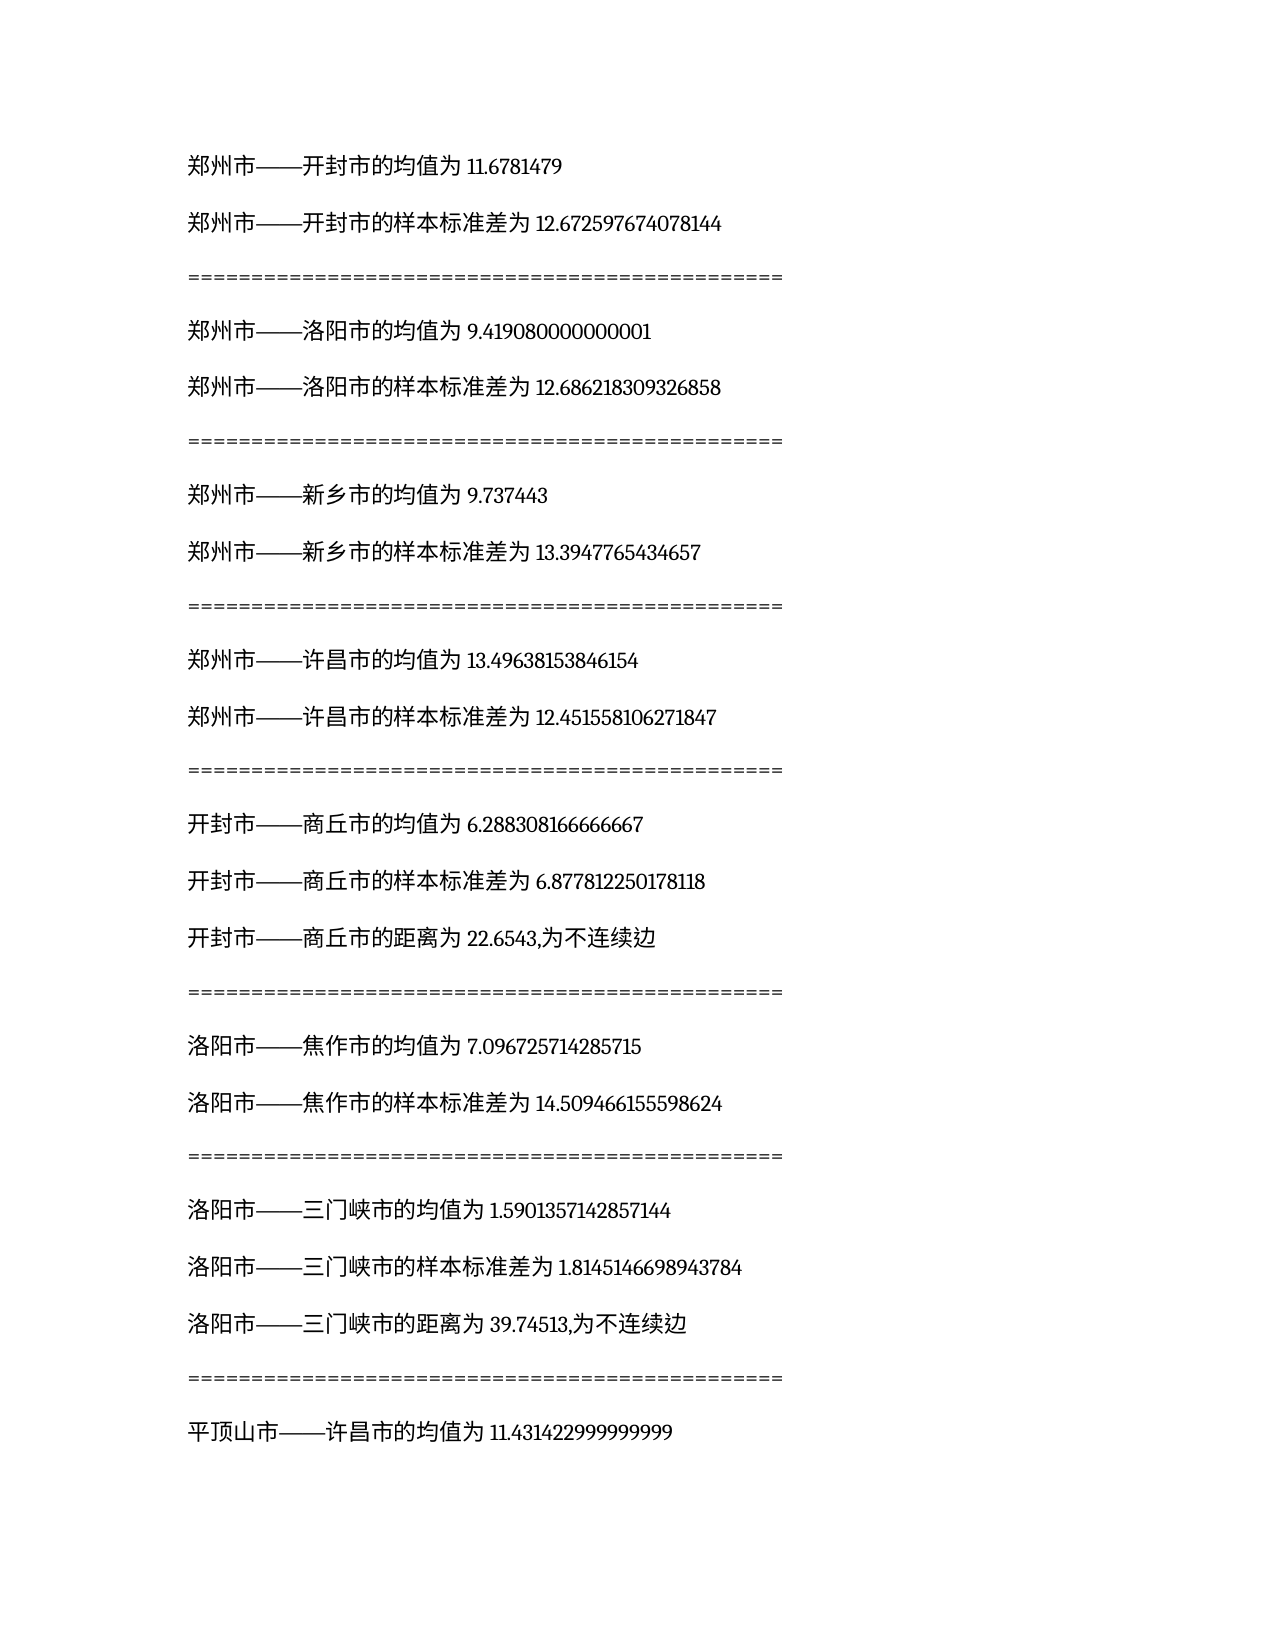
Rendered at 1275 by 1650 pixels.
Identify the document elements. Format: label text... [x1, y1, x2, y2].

text 洛阳市——三门峡市的样本标准差为1.8145146698943784 [187, 1251, 1087, 1282]
text 郑州市——开封市的均值为11.6781479 [187, 150, 1087, 181]
text =============================================== [187, 979, 1087, 1005]
text 郑州市——开封市的样本标准差为12.672597674078144 [187, 207, 1087, 238]
text =============================================== [187, 428, 1087, 454]
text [187, 263, 1087, 290]
text 开封市——商丘市的均值为6.288308166666667 [187, 808, 1087, 839]
text 开封市——商丘市的样本标准差为6.877812250178118 [187, 865, 1087, 896]
text 郑州市——许昌市的样本标准差为12.451558106271847 [187, 701, 1087, 732]
text 开封市——商丘市的距离为22.6543,为不连续边 [187, 922, 1087, 953]
text 郑州市——洛阳市的均值为9.419080000000001 [187, 314, 1087, 346]
text 洛阳市——焦作市的样本标准差为14.509466155598624 [187, 1086, 1087, 1118]
text 平顶山市——许昌市的均值为11.431422999999999 [187, 1416, 1087, 1447]
text =============================================== [187, 757, 1087, 784]
text 郑州市——许昌市的均值为13.49638153846154 [187, 644, 1087, 675]
text 郑州市——新乡市的均值为9.737443 [187, 479, 1087, 510]
text 郑州市——新乡市的样本标准差为13.3947765434657 [187, 536, 1087, 567]
text 洛阳市——三门峡市的距离为39.74513,为不连续边 [187, 1308, 1087, 1339]
text 郑州市——洛阳市的样本标准差为12.686218309326858 [187, 371, 1087, 403]
text =============================================== [187, 593, 1087, 619]
text 洛阳市——焦作市的均值为7.096725714285715 [187, 1030, 1087, 1061]
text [187, 1364, 1087, 1391]
text =============================================== [187, 1143, 1087, 1169]
text 洛阳市——三门峡市的均值为1.5901357142857144 [187, 1194, 1087, 1226]
